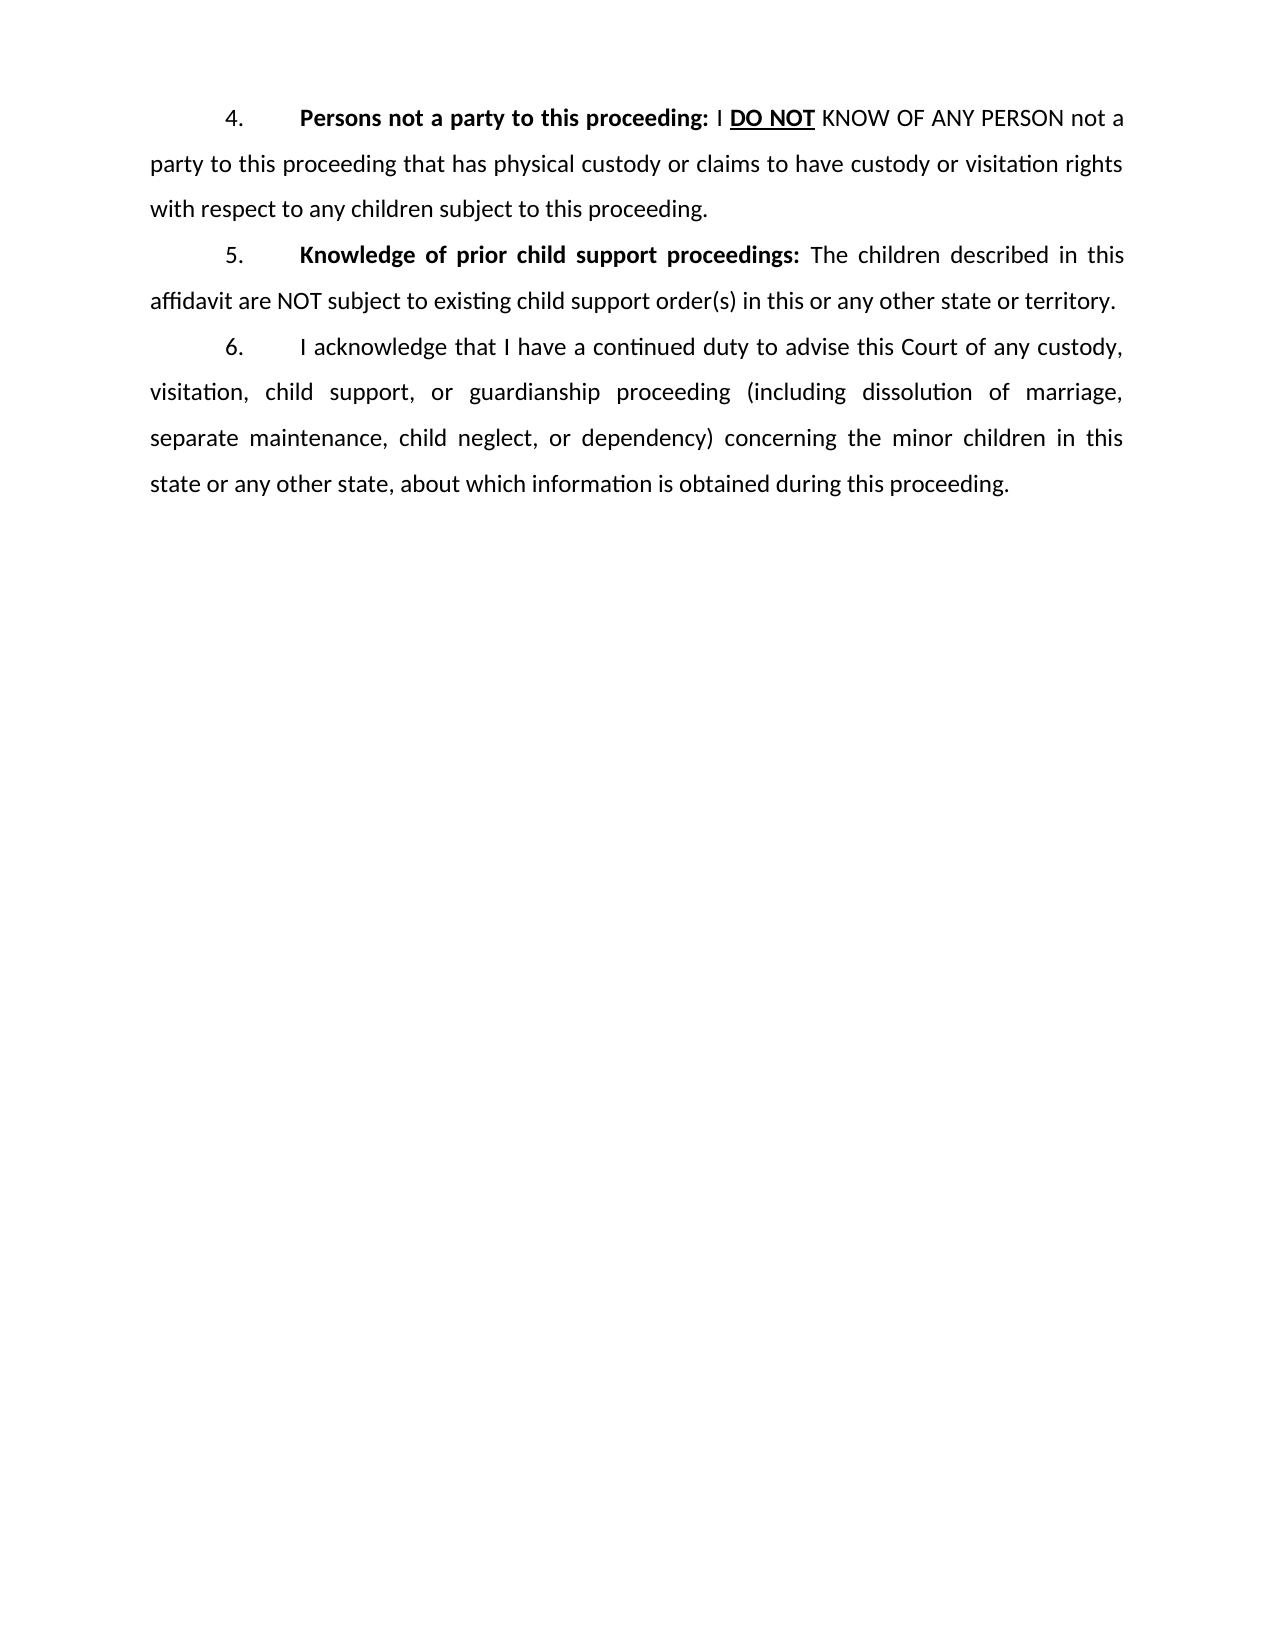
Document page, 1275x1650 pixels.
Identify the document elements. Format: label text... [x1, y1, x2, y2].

list I acknowledge that I have a continued duty to advise this Court of any custody, visitation, child support, or guardianship proceeding (including dissolution of marriage, separate maintenance, child neglect, or dependency) concerning the minor children in this state or any other state, about which information is obtained during this proceeding. [150, 331, 1125, 498]
list Knowledge of prior child support proceedings: The children described in this affidavit are NOT subject to existing child support order(s) in this or any other state or territory. [150, 239, 1125, 316]
list Persons not a party to this proceeding: I DO NOT KNOW OF ANY PERSON not a party to this proceeding that has physical custody or claims to have custody or visitation rights with respect to any children subject to this proceeding. [150, 102, 1125, 224]
